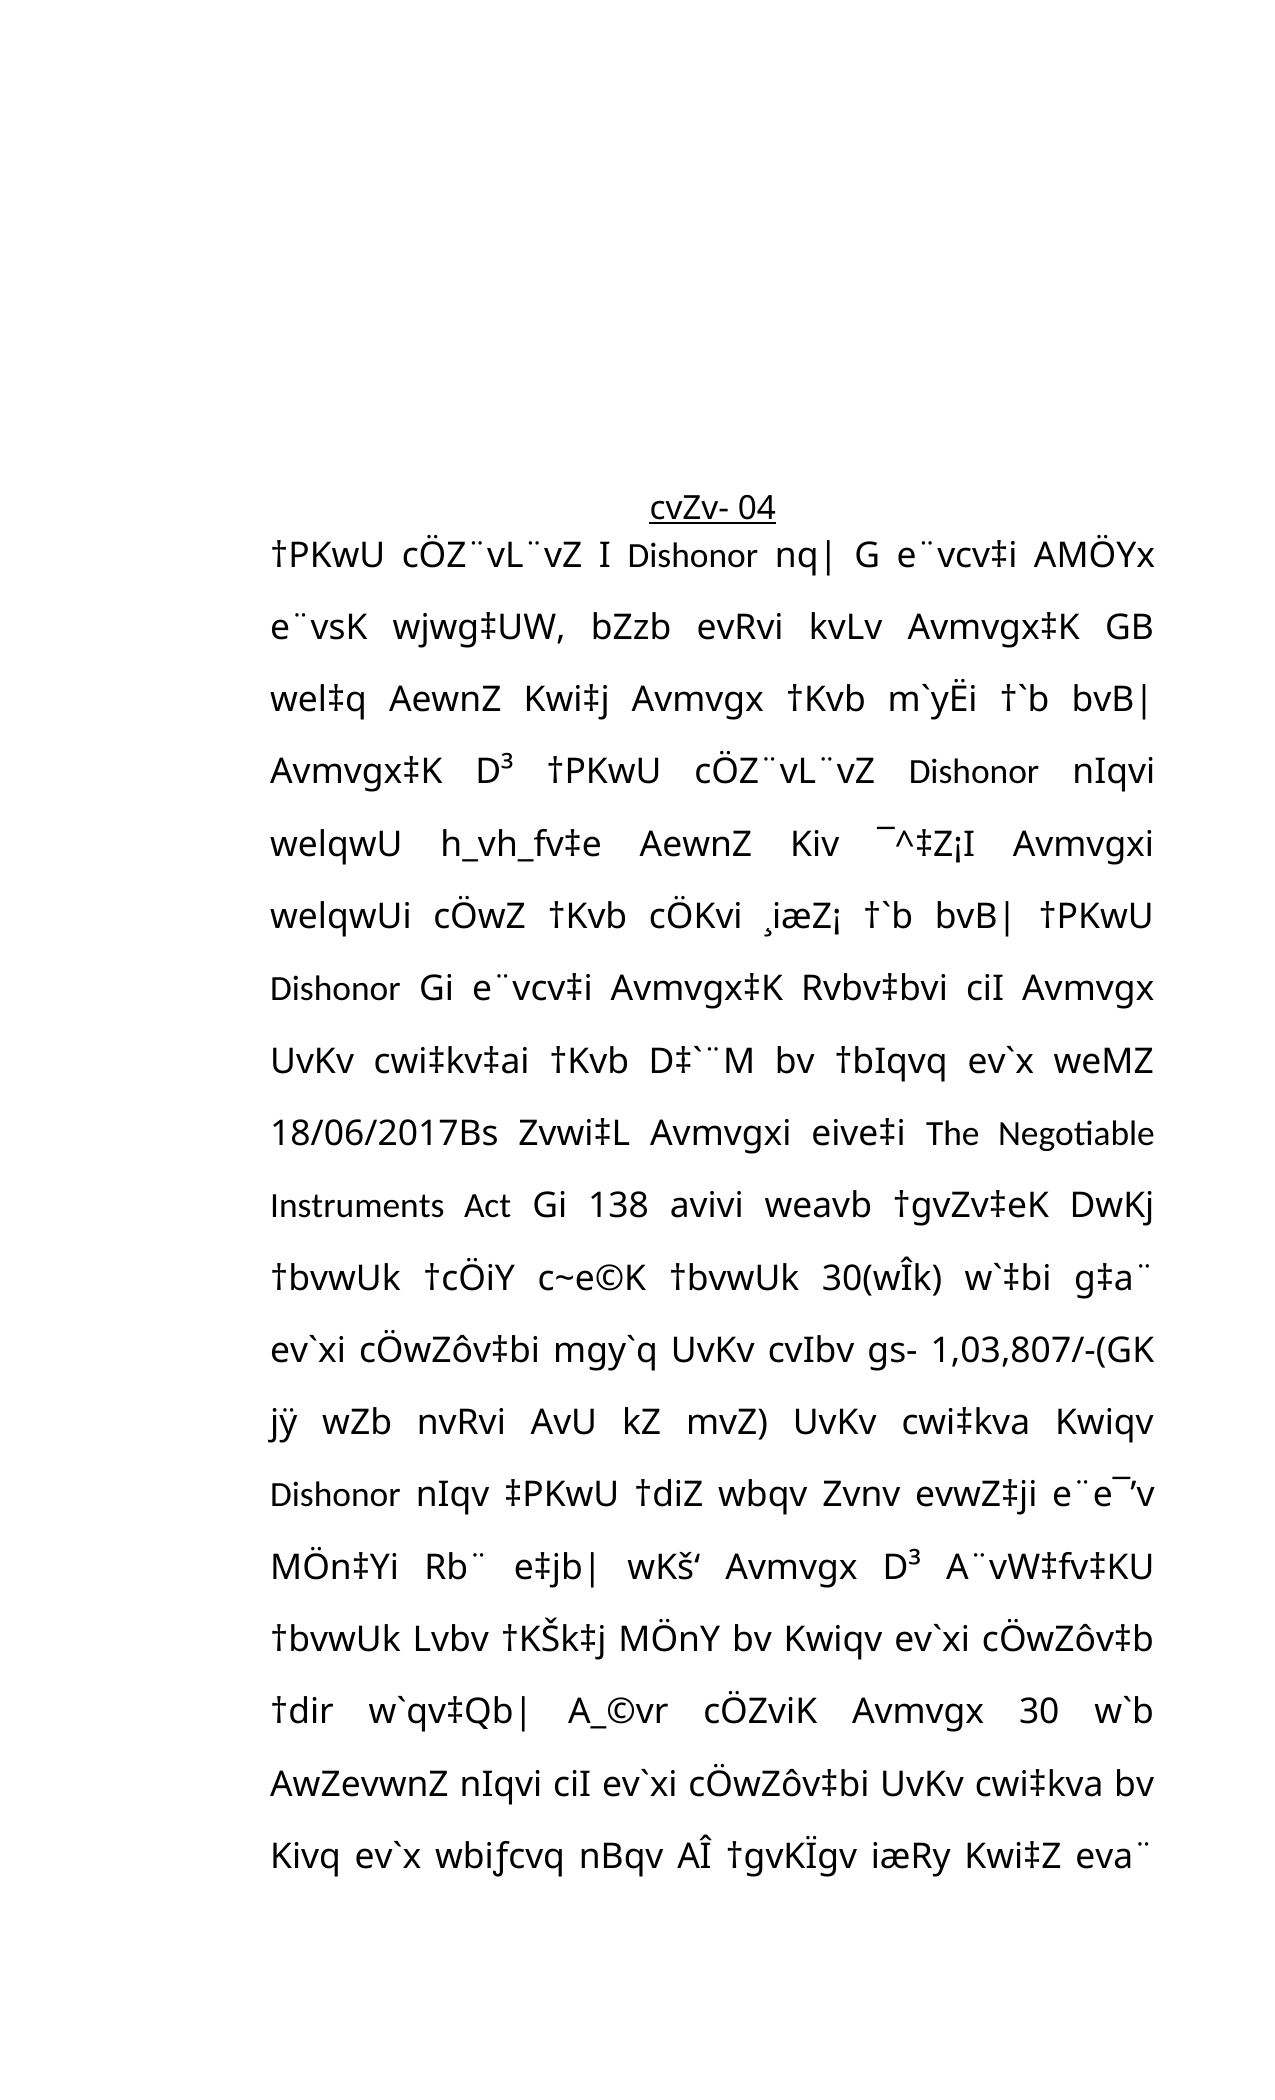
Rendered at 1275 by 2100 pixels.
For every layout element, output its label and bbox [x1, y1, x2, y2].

text [270, 529, 1155, 1879]
